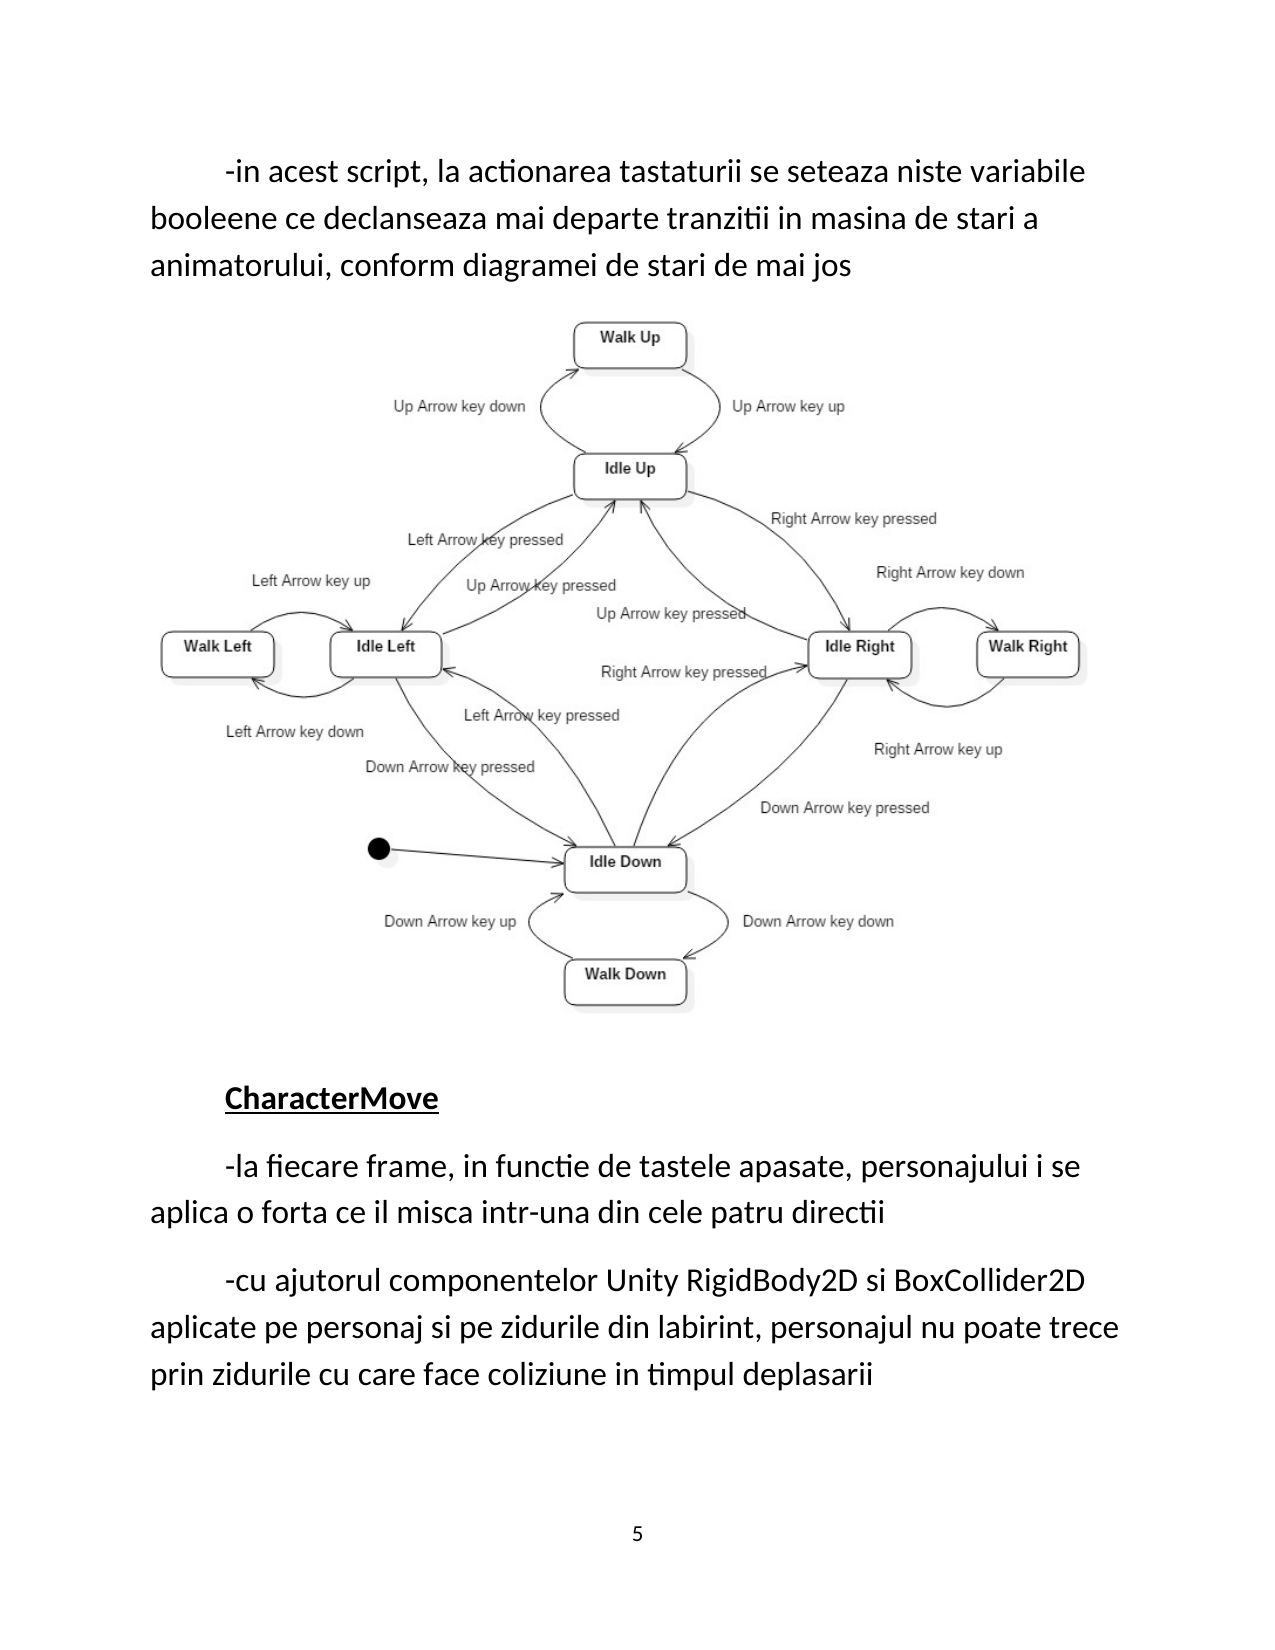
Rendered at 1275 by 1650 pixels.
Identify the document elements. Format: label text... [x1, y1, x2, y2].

text -la fiecare frame, in functie de tastele apasate, personajului i se aplica o forta ce il misca intr-una din cele patru directii [150, 1145, 1125, 1232]
picture [150, 311, 1125, 1052]
text -in acest script, la actionarea tastaturii se seteaza niste variabile booleene ce declanseaza mai departe tranzitii in masina de stari a animatorului, conform diagramei de stari de mai jos [150, 150, 1125, 284]
text CharacterMove [225, 1077, 1125, 1118]
